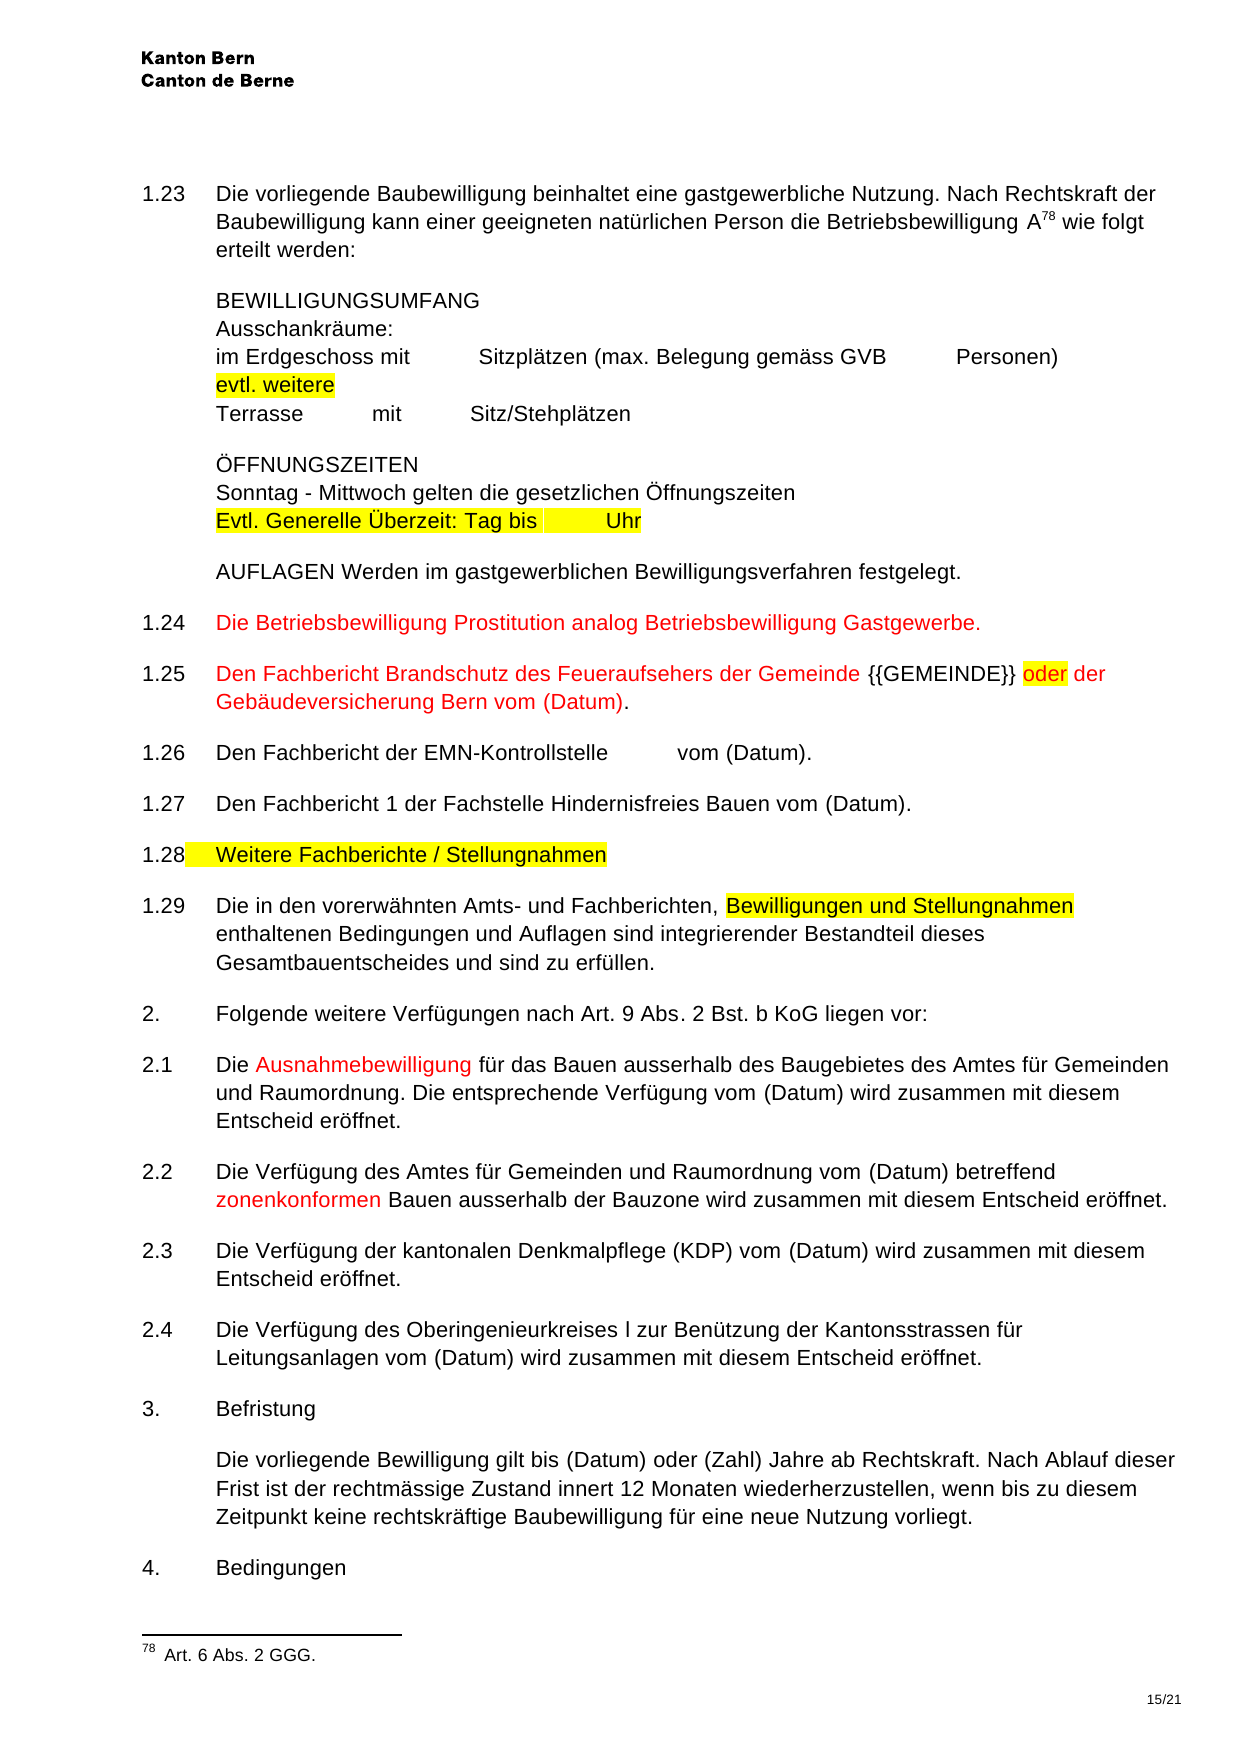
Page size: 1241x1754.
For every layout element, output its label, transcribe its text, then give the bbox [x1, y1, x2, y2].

subtitle Die Verfügung des Oberingenieurkreises zur Benützung der Kantonsstrassen für Leitungsanlagen vom wird zusammen mit diesem Entscheid eröffnet. [142, 1314, 1181, 1371]
subtitle Den Fachbericht der Fachstelle Hindernisfreies Bauen vom . [142, 788, 1181, 816]
subtitle Befristung [142, 1393, 1181, 1422]
subtitle Den Fachbericht Brandschutz des Feueraufsehers der Gemeinde {{GEMEINDE}} oder der Gebäudeversicherung Bern vom . [142, 658, 1181, 714]
text Die vorliegende Bewilligung gilt bis oder Jahre ab Rechtskraft. Nach Ablauf dieser Frist ist der rechtmässige Zustand innert 12 Monaten wiederherzustellen, wenn bis zu diesem Zeitpunkt keine rechtskräftige Baubewilligung für eine neue Nutzung vorliegt. [216, 1444, 1181, 1529]
text AUFLAGEN Werden im gastgewerblichen Bewilligungsverfahren festgelegt. [216, 556, 1181, 584]
subtitle Die Verfügung der kantonalen Denkmalpflege (KDP) vom wird zusammen mit diesem Entscheid eröffnet. [142, 1235, 1181, 1291]
subtitle Folgende weitere Verfügungen nach Art. 9 Abs. 2 Bst. b KoG liegen vor: [142, 998, 1181, 1026]
text BEWILLIGUNGSUMFANG Ausschankräume: im Erdgeschoss mit Sitzplätzen (max. Belegung gemäss GVB Personen) evtl. weitere Terrasse mit Sitz/Stehplätzen [216, 285, 1181, 426]
subtitle Die in den vorerwähnten Amts- und Fachberichten, Bewilligungen und Stellungnahmen enthaltenen Bedingungen und Auflagen sind integrierender Bestandteil dieses Gesamtbauentscheides und sind zu erfüllen. [142, 890, 1181, 975]
subtitle Die vorliegende Baubewilligung beinhaltet eine gastgewerbliche Nutzung. Nach Rechtskraft der Baubewilligung kann einer geeigneten natürlichen Person die Betriebsbewilligung wie folgt erteilt werden: [142, 178, 1181, 262]
text ÖFFNUNGSZEITEN Sonntag - Mittwoch gelten die gesetzlichen Öffnungszeiten Evtl. Generelle Überzeit: bis Uhr [216, 449, 1181, 533]
subtitle Bedingungen [142, 1552, 1181, 1580]
subtitle Die Verfügung des Amtes für Gemeinden und Raumordnung vom betreffend zonenkonformen Bauen ausserhalb der Bauzone wird zusammen mit diesem Entscheid eröffnet. [142, 1156, 1181, 1212]
subtitle Weitere Fachberichte / Stellungnahmen [142, 839, 1181, 867]
subtitle Die Ausnahmebewilligung für das Bauen ausserhalb des Baugebietes des Amtes für Gemeinden und Raumordnung. Die entsprechende Verfügung vom wird zusammen mit diesem Entscheid eröffnet. [142, 1049, 1181, 1133]
subtitle Die Betriebsbewilligung Prostitution analog Betriebsbewilligung Gastgewerbe. [142, 607, 1181, 635]
subtitle Den Fachbericht der EMN-Kontrollstelle vom . [142, 737, 1181, 765]
